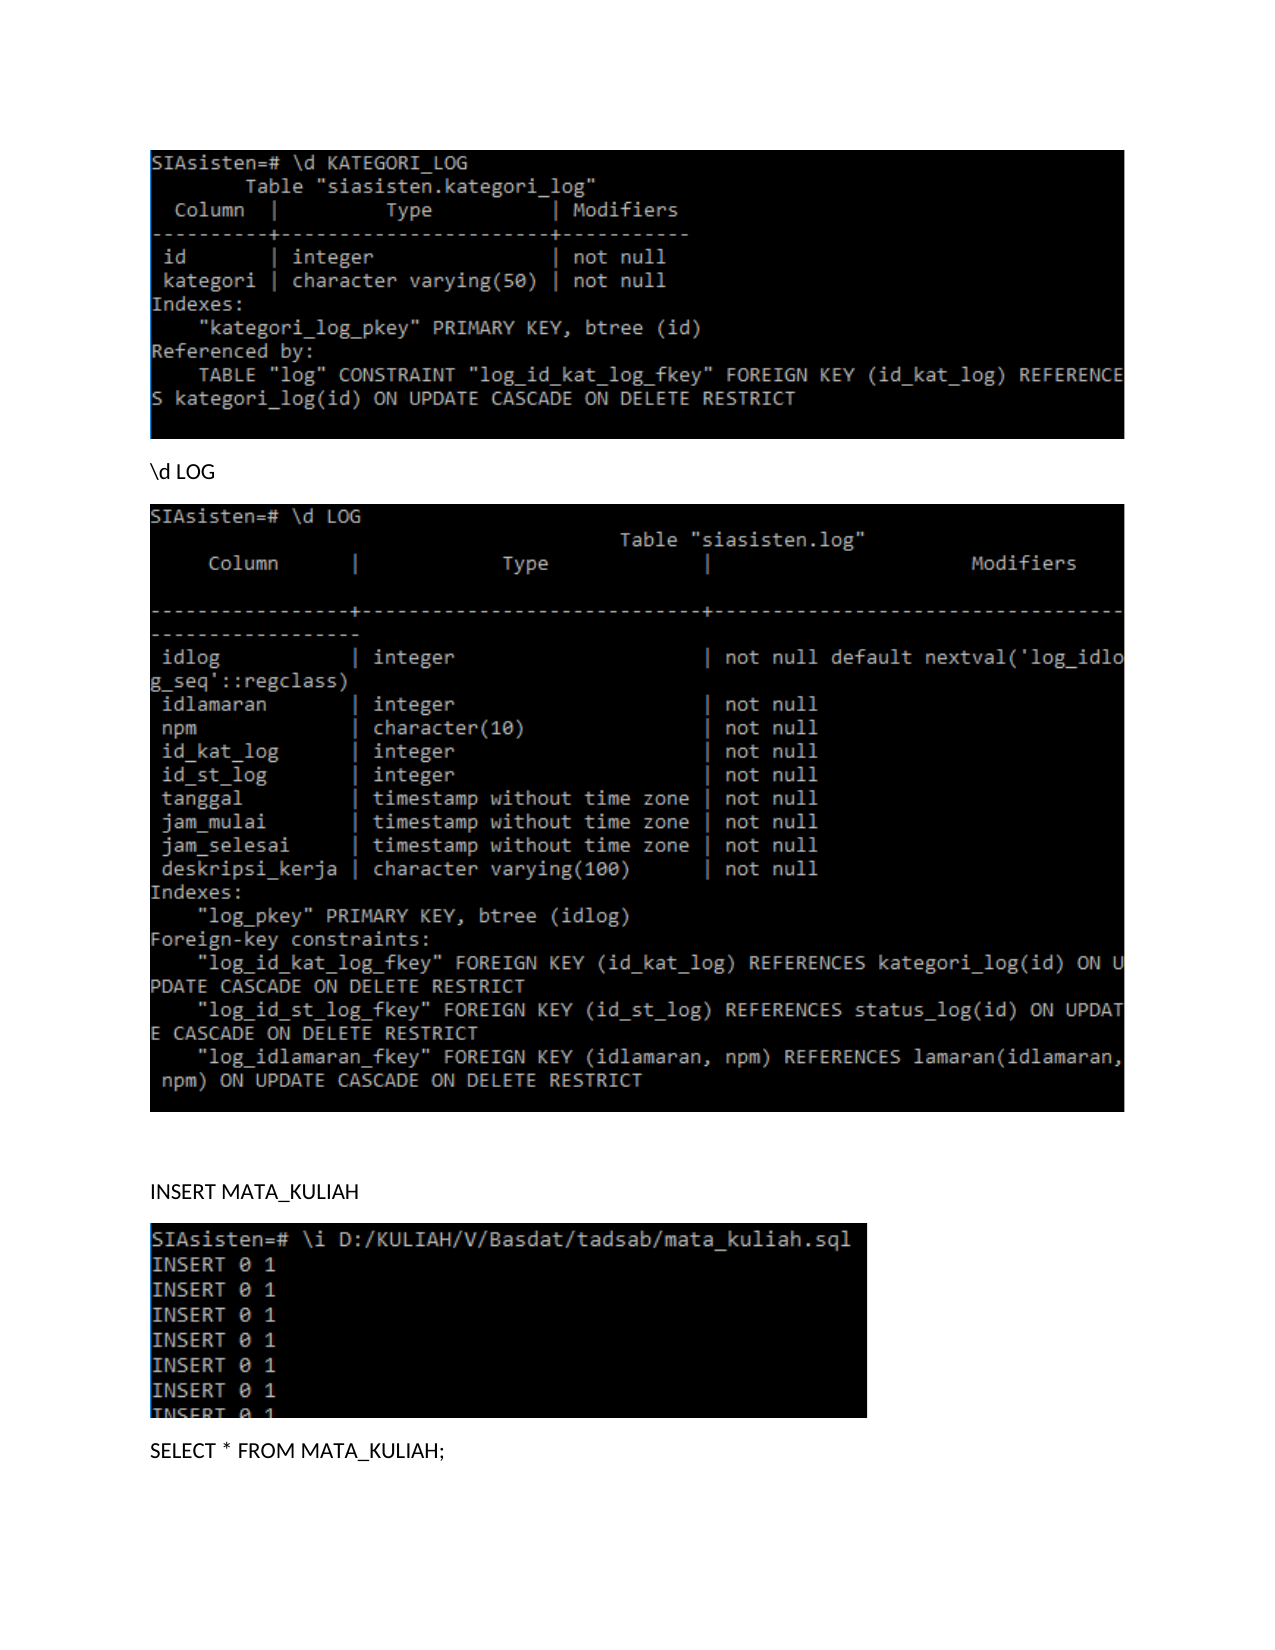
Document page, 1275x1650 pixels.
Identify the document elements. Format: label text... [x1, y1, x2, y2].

picture [150, 1223, 868, 1418]
picture [150, 504, 1125, 1112]
picture [150, 150, 1125, 439]
text SELECT * FROM MATA_KULIAH; [150, 1436, 1125, 1464]
text \d LOG [150, 457, 1125, 485]
text INSERT MATA_KULIAH [150, 1177, 1125, 1205]
